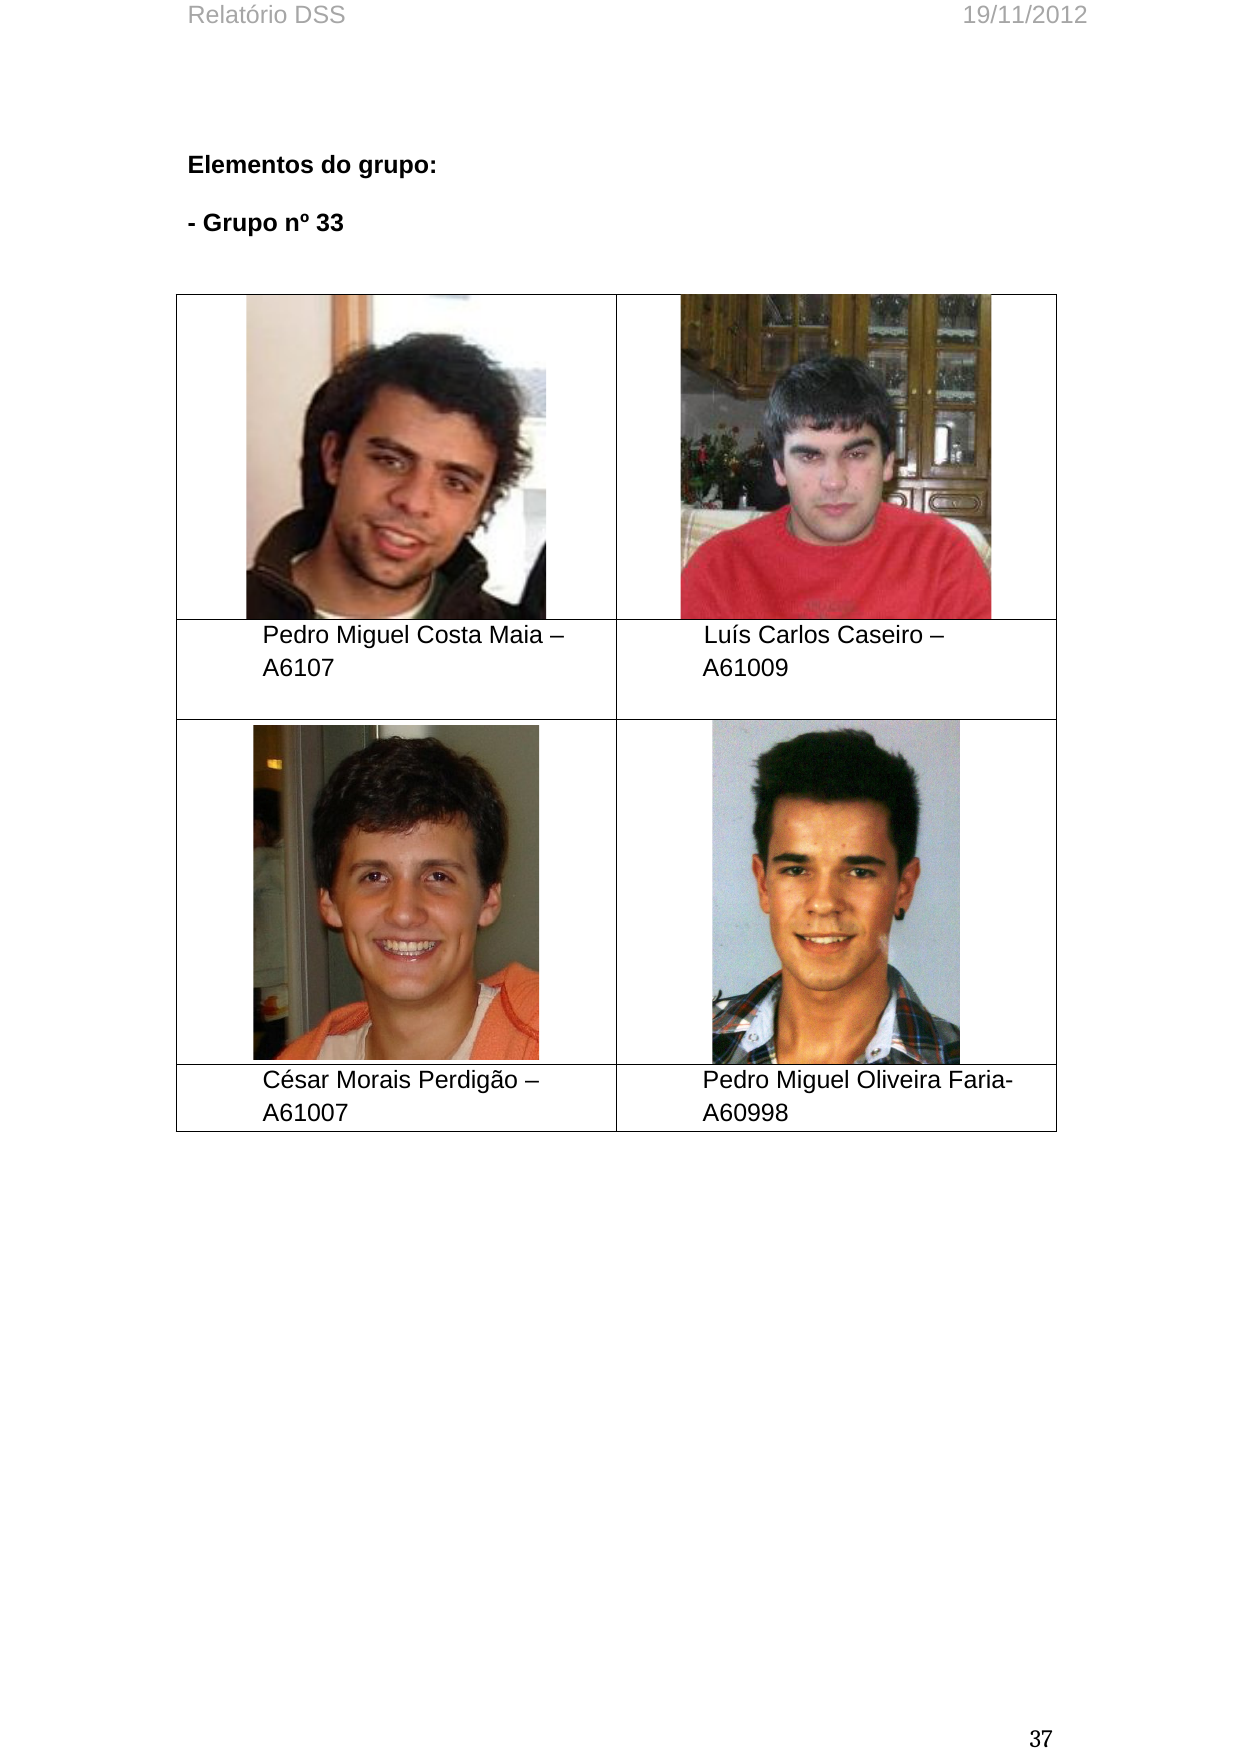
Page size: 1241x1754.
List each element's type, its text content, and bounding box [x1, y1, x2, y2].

picture [712, 720, 960, 1064]
table_cell César Morais Perdigão – A61007 [177, 1065, 616, 1131]
table_cell Pedro Miguel Oliveira Faria- A60998 [617, 1065, 1056, 1131]
picture [253, 725, 540, 1060]
text Elementos do grupo: [187, 150, 1053, 179]
picture [680, 294, 992, 619]
table_header [992, 295, 1056, 619]
text - Grupo nº 33 [187, 207, 1053, 236]
table_cell Luís Carlos Caseiro – A61009 [617, 620, 1056, 719]
table_cell [960, 720, 1056, 1064]
table_cell [617, 720, 712, 1064]
picture [246, 295, 547, 619]
table_header [547, 295, 616, 619]
table_cell [177, 720, 616, 1064]
table_header [177, 295, 246, 619]
table_cell Pedro Miguel Costa Maia – A6107 [177, 620, 616, 719]
table_header [617, 295, 680, 619]
